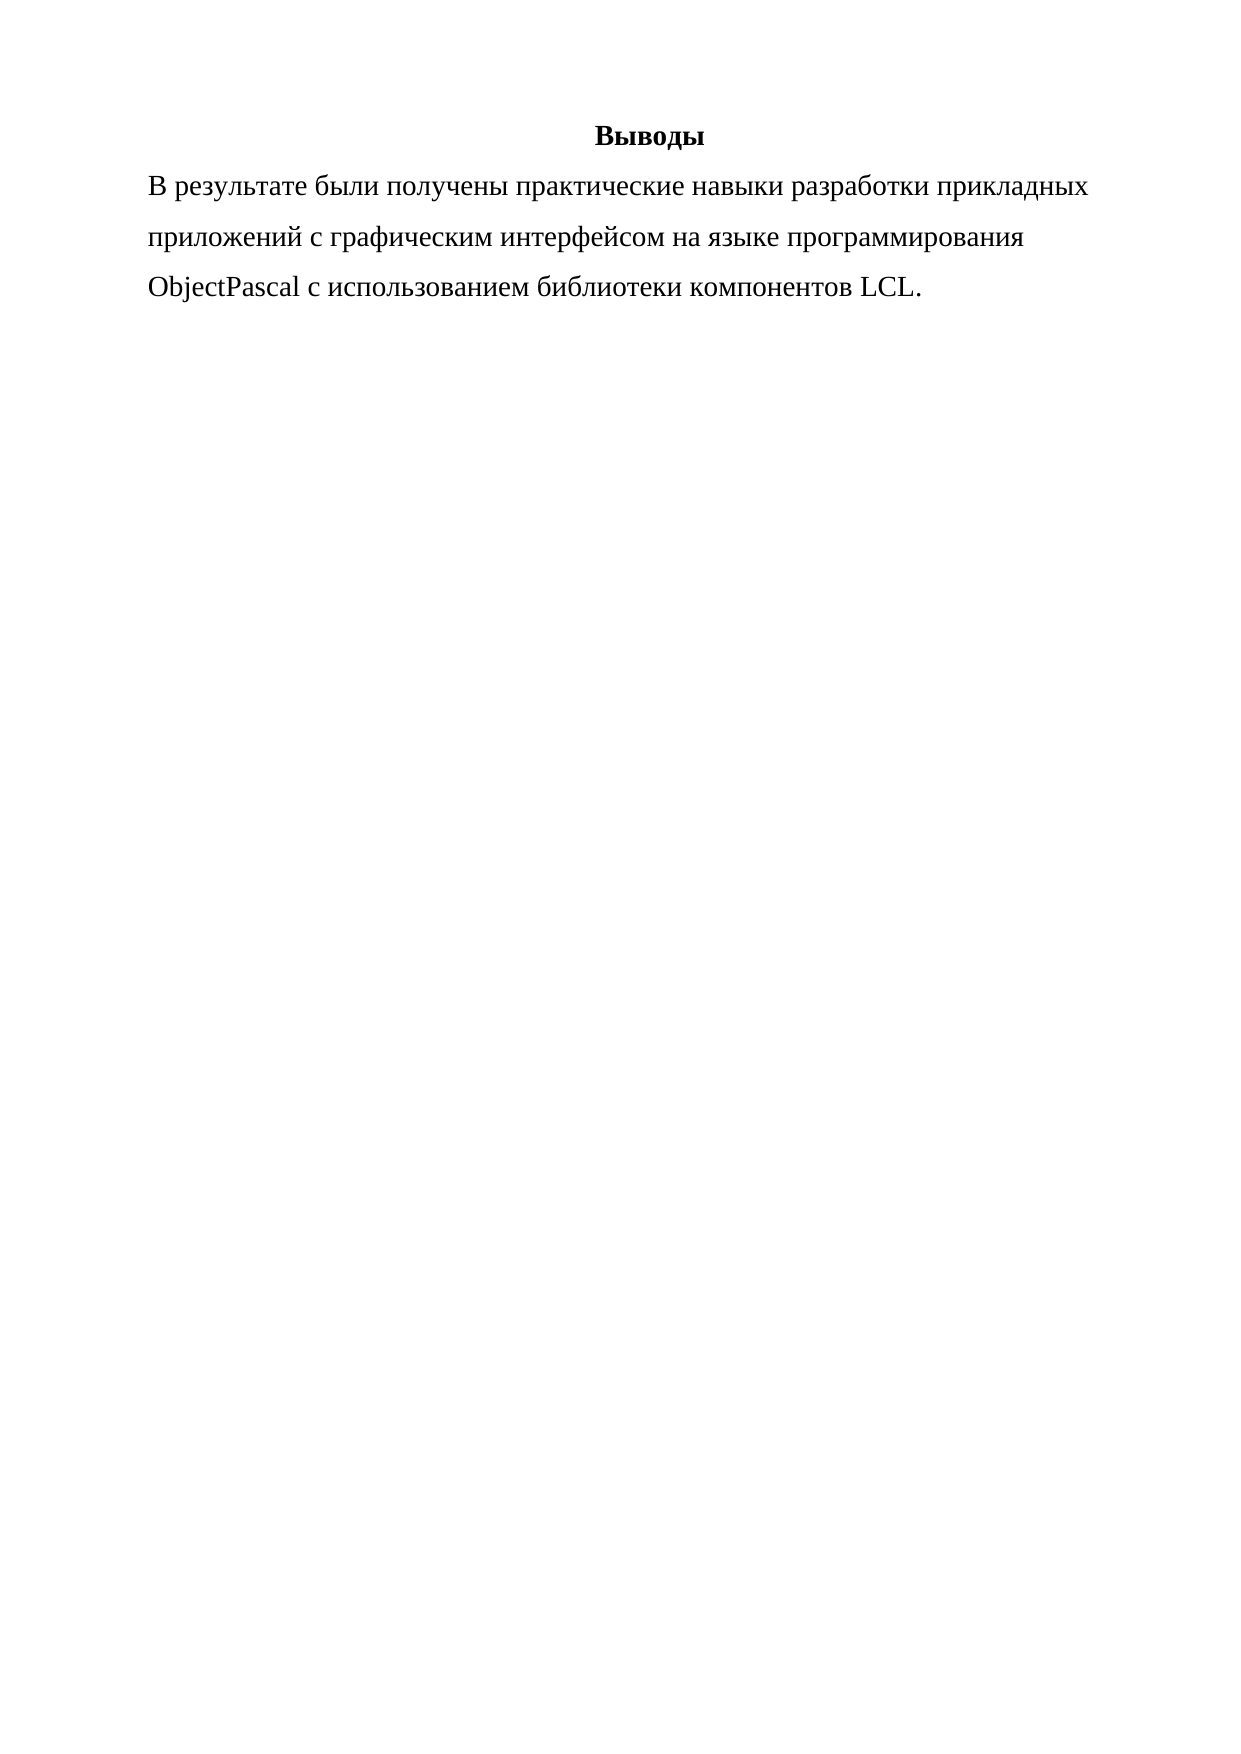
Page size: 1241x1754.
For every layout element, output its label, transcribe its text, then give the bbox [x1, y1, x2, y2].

text В результате были получены практические навыки разработки прикладных приложений с графическим интерфейсом на языке программирования ObjectPascal с использованием библиотеки компонентов LCL. [148, 168, 1152, 303]
text Выводы [148, 118, 1152, 152]
